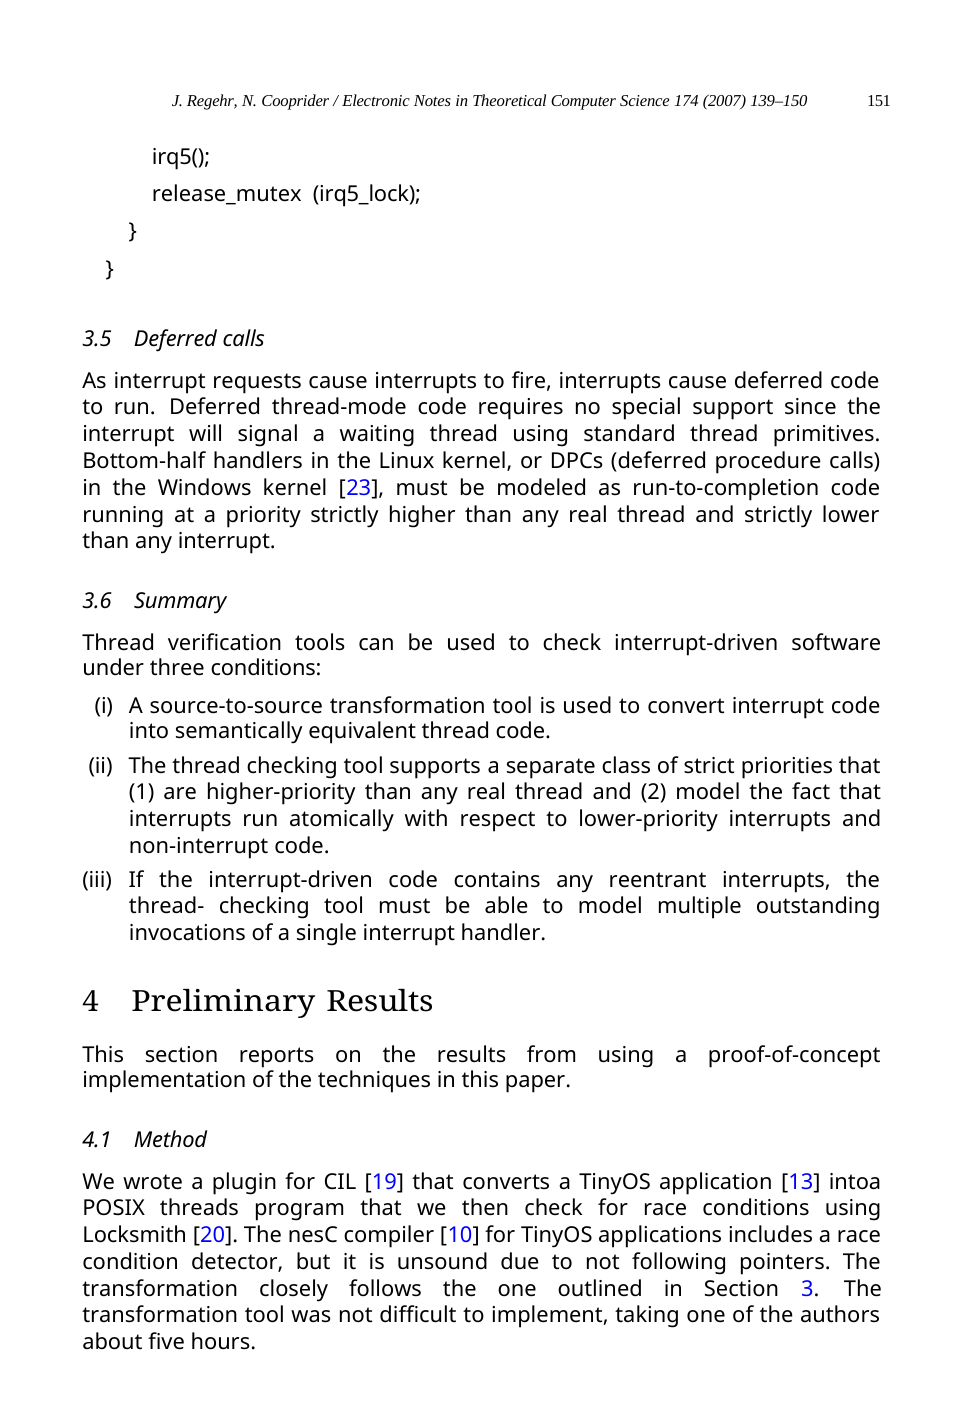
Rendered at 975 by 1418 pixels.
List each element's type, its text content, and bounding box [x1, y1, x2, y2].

text } [128, 215, 914, 245]
subtitle Preliminary Results [82, 981, 914, 1020]
list Method [82, 1124, 914, 1154]
list Deferred calls [82, 323, 914, 353]
text } [105, 253, 914, 282]
list The thread checking tool supports a separate class of strict priorities that (1) are higher-priority than any real thread and (2) model the fact that interrupts run atomically with respect to lower-priority interrupts and non-interrupt code. [88, 752, 882, 859]
text As interrupt requests cause interrupts to fire, interrupts cause deferred code to run. Deferred thread-mode code requires no special support since the interrupt will signal a waiting thread using standard thread primitives. Bottom-half handlers in the Linux kernel, or DPCs (deferred procedure calls) in the Windows kernel [23], must be modeled as run-to-completion code running at a priority strictly higher than any real thread and strictly lower than any interrupt. [82, 367, 881, 555]
text release_mutex (irq5_lock); [152, 178, 914, 208]
text This section reports on the results from using a proof-of-concept implementation of the techniques in this paper. [82, 1041, 881, 1093]
text We wrote a plugin for CIL [19] that converts a TinyOS application [13] intoa POSIX threads program that we then check for race conditions using Locksmith [20]. The nesC compiler [10] for TinyOS applications includes a race condition detector, but it is unsound due to not following pointers. The transformation closely follows the one outlined in Section 3. The transformation tool was not difficult to implement, taking one of the authors about five hours. [82, 1168, 882, 1356]
text Thread verification tools can be used to check interrupt-driven software under three conditions: [82, 629, 881, 682]
list If the interrupt-driven code contains any reentrant interrupts, the thread- checking tool must be able to model multiple outstanding invocations of a single interrupt handler. [82, 866, 882, 947]
text irq5(); [152, 141, 914, 170]
list Summary [82, 585, 914, 615]
list A source-to-source transformation tool is used to convert interrupt code into semantically equivalent thread code. [94, 692, 881, 745]
